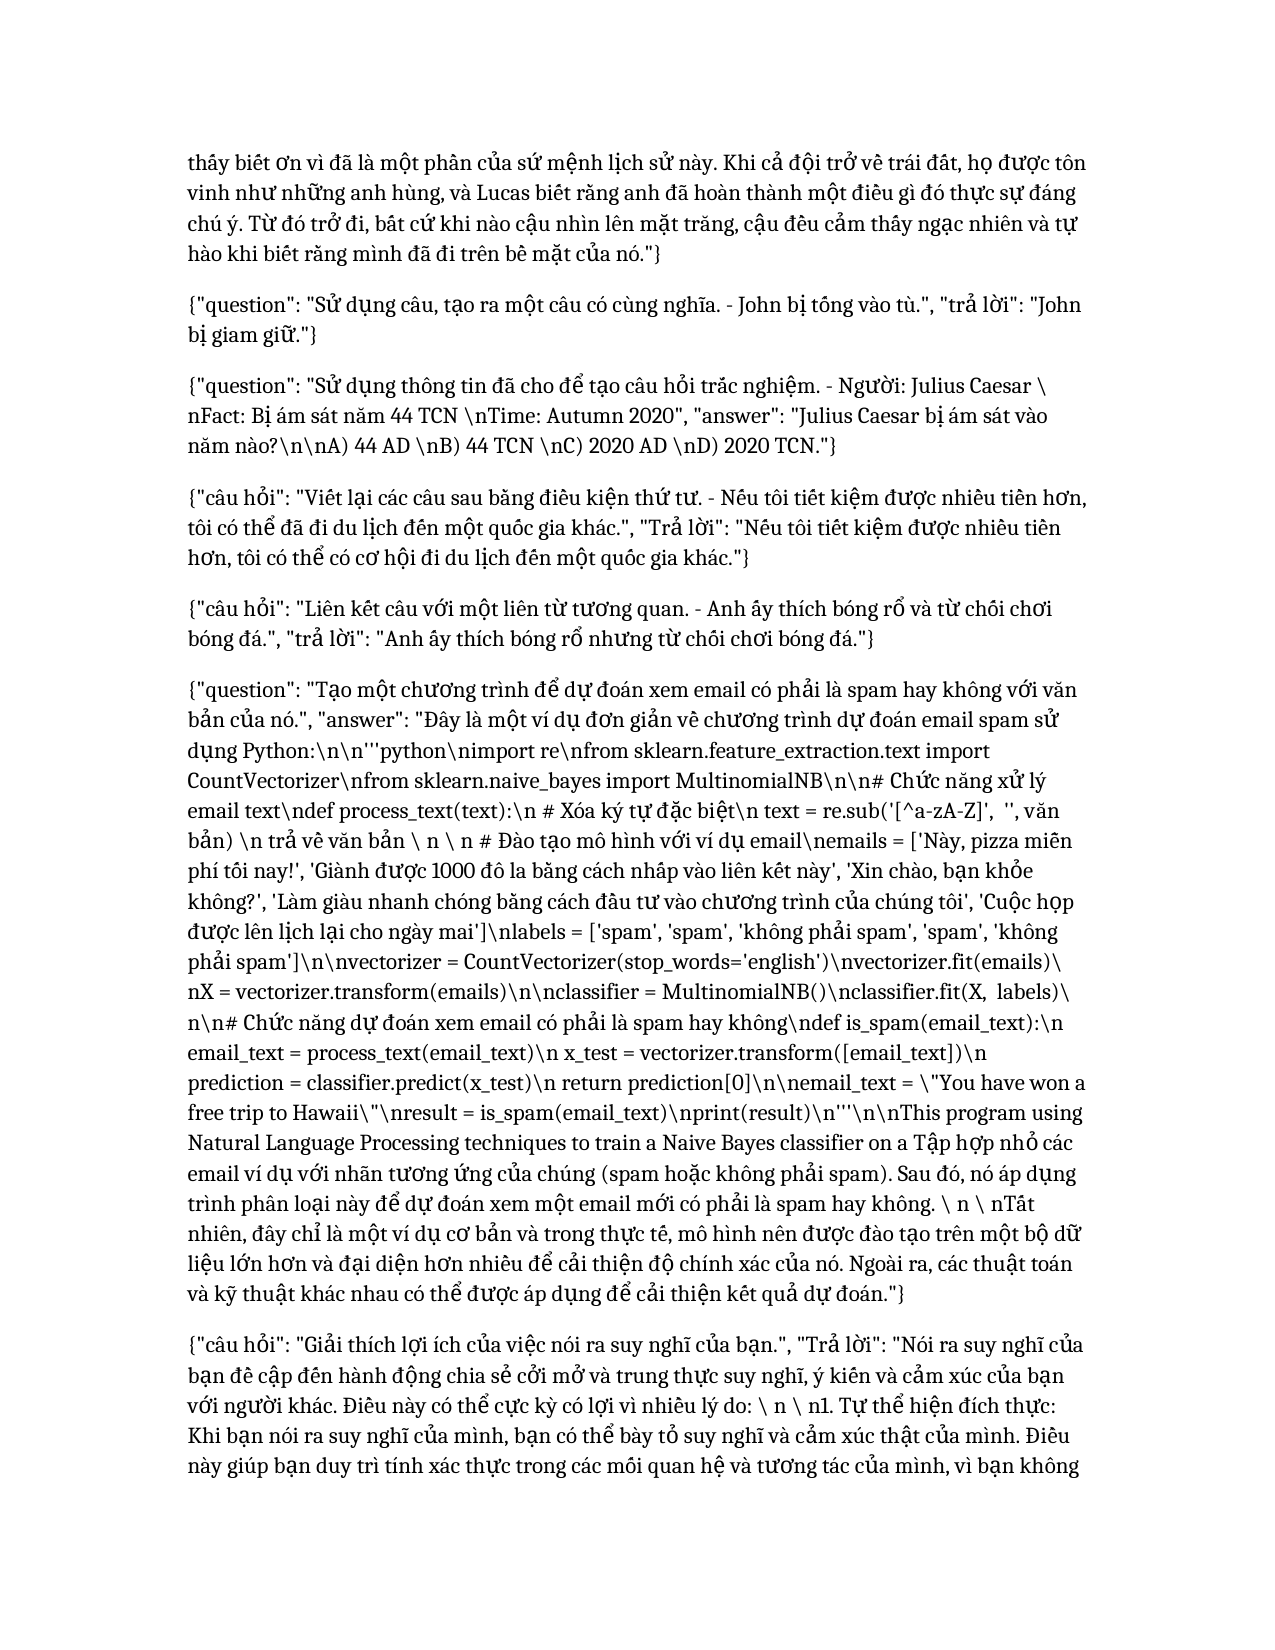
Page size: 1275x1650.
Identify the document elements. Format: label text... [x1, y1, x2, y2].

text {"câu hỏi": "Viết lại các câu sau bằng điều kiện thứ tư. - Nếu tôi tiết kiệm được nhiều tiền hơn, tôi có thể đã đi du lịch đến một quốc gia khác.", "Trả lời": "Nếu tôi tiết kiệm được nhiều tiền hơn, tôi có thể có cơ hội đi du lịch đến một quốc gia khác."} [187, 484, 1087, 571]
text {"question": "Tạo một chương trình để dự đoán xem email có phải là spam hay không với văn bản của nó.", "answer": "Đây là một ví dụ đơn giản về chương trình dự đoán email spam sử dụng Python:\n\n'''python\nimport re\nfrom sklearn.feature_extraction.text import CountVectorizer\nfrom sklearn.naive_bayes import MultinomialNB\n\n# Chức năng xử lý email text\ndef process_text(text):\n # Xóa ký tự đặc biệt\n text = re.sub('[^a-zA-Z]', '', văn bản) \n trả về văn bản \ n \ n # Đào tạo mô hình với ví dụ email\nemails = ['Này, pizza miễn phí tối nay!', 'Giành được 1000 đô la bằng cách nhấp vào liên kết này', 'Xin chào, bạn khỏe không?', 'Làm giàu nhanh chóng bằng cách đầu tư vào chương trình của chúng tôi', 'Cuộc họp được lên lịch lại cho ngày mai']\nlabels = ['spam', 'spam', 'không phải spam', 'spam', 'không phải spam']\n\nvectorizer = CountVectorizer(stop_words='english')\nvectorizer.fit(emails)\nX = vectorizer.transform(emails)\n\nclassifier = MultinomialNB()\nclassifier.fit(X, labels)\n\n# Chức năng dự đoán xem email có phải là spam hay không\ndef is_spam(email_text):\n email_text = process_text(email_text)\n x_test = vectorizer.transform([email_text])\n prediction = classifier.predict(x_test)\n return prediction[0]\n\nemail_text = \"You have won a free trip to Hawaii\"\nresult = is_spam(email_text)\nprint(result)\n'''\n\nThis program using Natural Language Processing techniques to train a Naive Bayes classifier on a Tập hợp nhỏ các email ví dụ với nhãn tương ứng của chúng (spam hoặc không phải spam). Sau đó, nó áp dụng trình phân loại này để dự đoán xem một email mới có phải là spam hay không. \ n \ nTất nhiên, đây chỉ là một ví dụ cơ bản và trong thực tế, mô hình nên được đào tạo trên một bộ dữ liệu lớn hơn và đại diện hơn nhiều để cải thiện độ chính xác của nó. Ngoài ra, các thuật toán và kỹ thuật khác nhau có thể được áp dụng để cải thiện kết quả dự đoán."} [187, 677, 1087, 1308]
text {"question": "Sử dụng thông tin đã cho để tạo câu hỏi trắc nghiệm. - Người: Julius Caesar \nFact: Bị ám sát năm 44 TCN \nTime: Autumn 2020", "answer": "Julius Caesar bị ám sát vào năm nào?\n\nA) 44 AD \nB) 44 TCN \nC) 2020 AD \nD) 2020 TCN."} [187, 373, 1087, 460]
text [187, 150, 1087, 267]
text {"câu hỏi": "Liên kết câu với một liên từ tương quan. - Anh ấy thích bóng rổ và từ chối chơi bóng đá.", "trả lời": "Anh ấy thích bóng rổ nhưng từ chối chơi bóng đá."} [187, 596, 1087, 652]
text {"question": "Sử dụng câu, tạo ra một câu có cùng nghĩa. - John bị tống vào tù.", "trả lời": "John bị giam giữ."} [187, 292, 1087, 348]
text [187, 1332, 1087, 1479]
